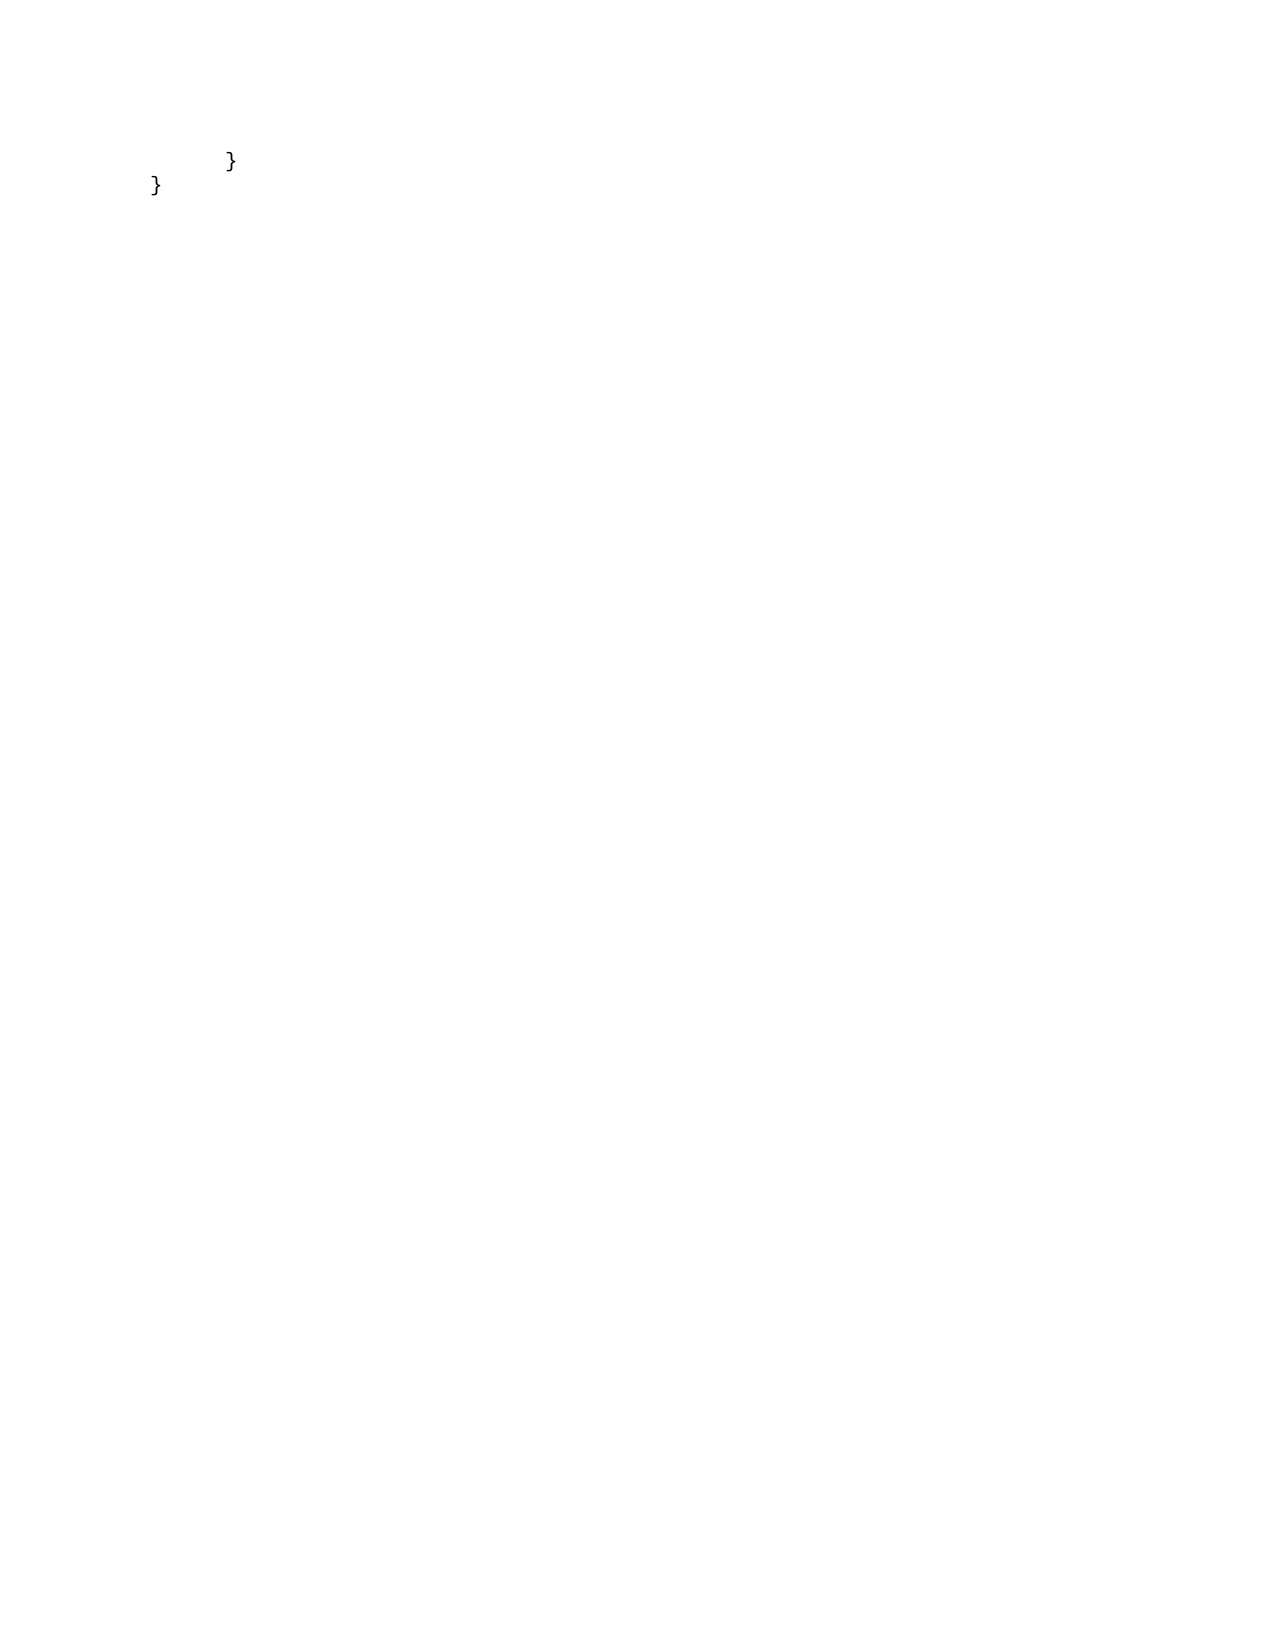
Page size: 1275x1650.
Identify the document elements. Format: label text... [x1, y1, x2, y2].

text } [150, 174, 1125, 197]
text } [225, 150, 1125, 174]
